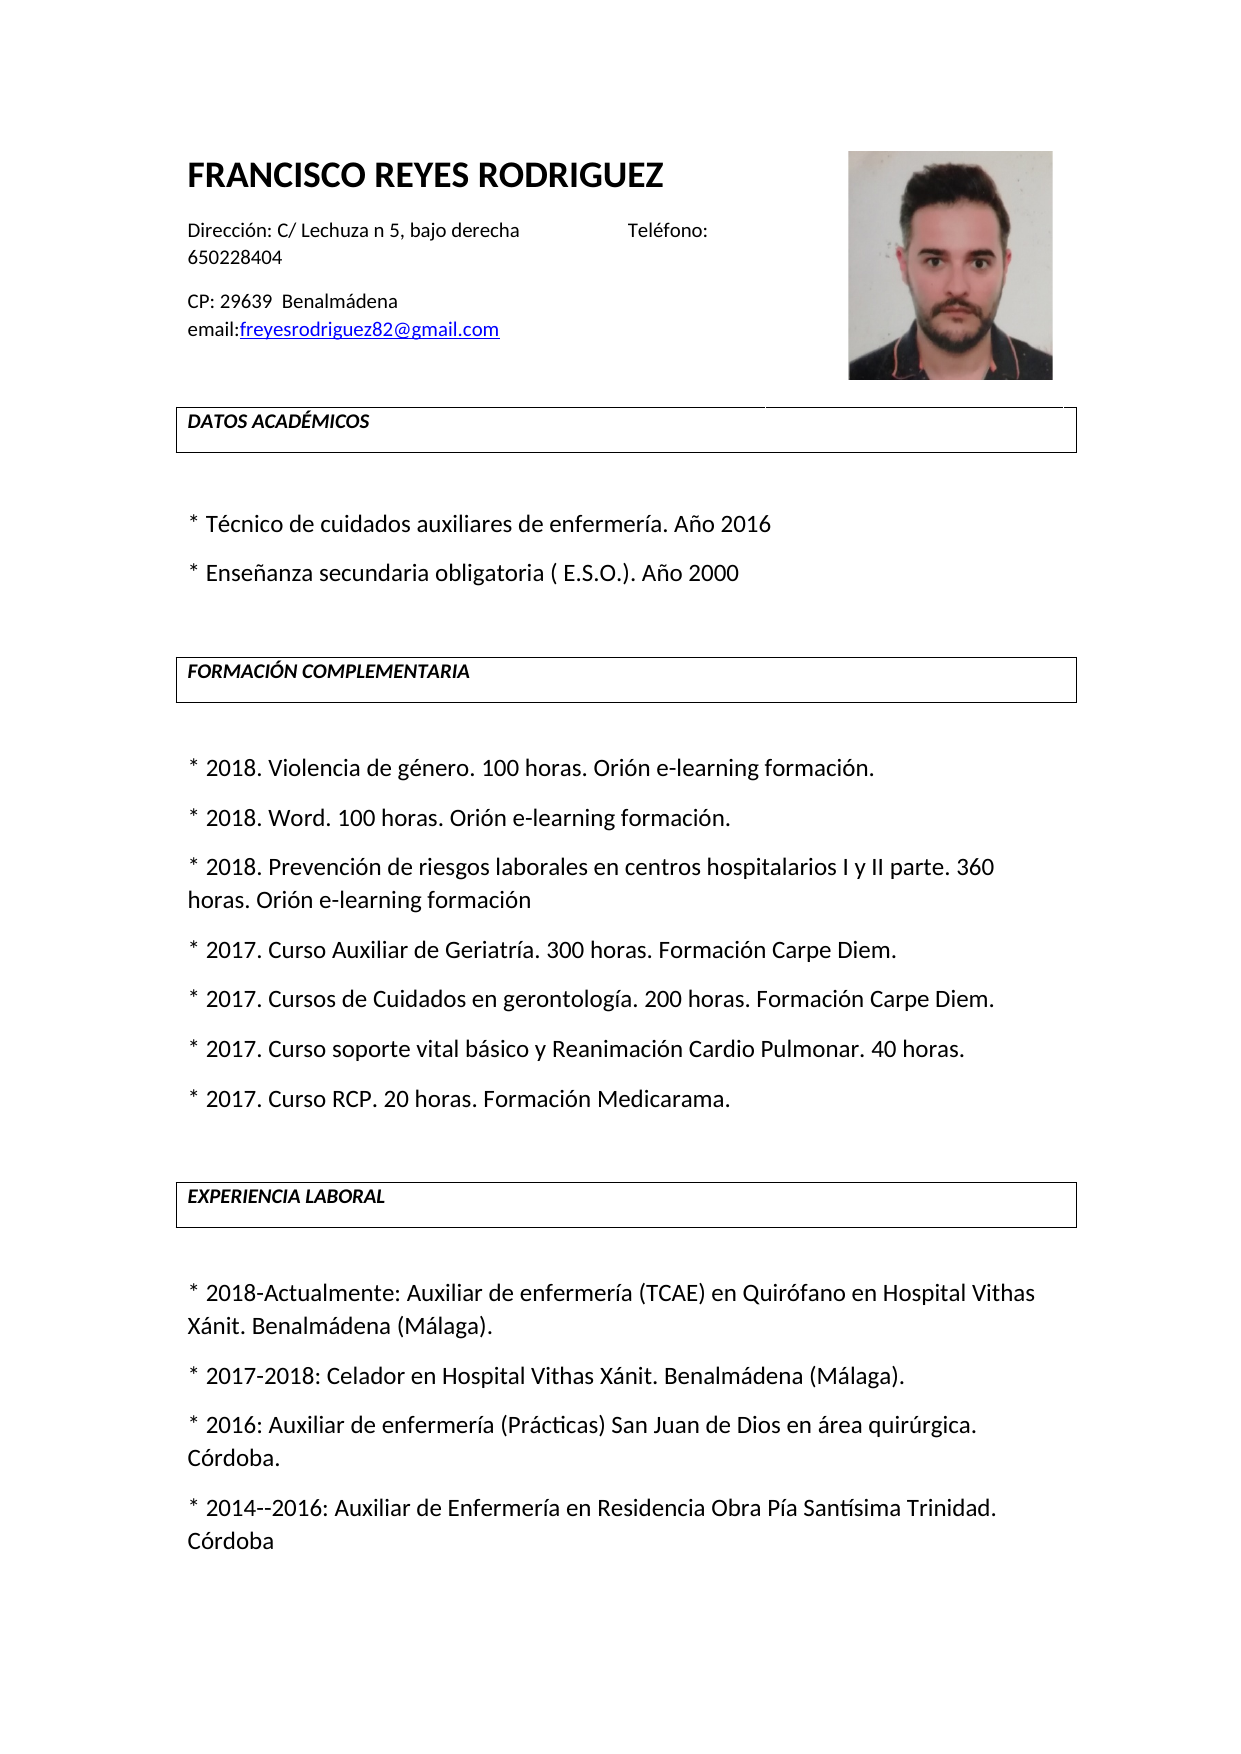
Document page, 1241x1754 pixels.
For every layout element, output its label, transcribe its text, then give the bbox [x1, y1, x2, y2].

text * 2017. Curso Auxiliar de Geriatría. 300 horas. Formación Carpe Diem. [187, 934, 1053, 964]
text * 2018. Prevención de riesgos laborales en centros hospitalarios I y II parte. 360 horas. Orión e-learning formación [187, 852, 1053, 915]
text * 2017. Curso soporte vital básico y Reanimación Cardio Pulmonar. 40 horas. [187, 1033, 1053, 1064]
text * 2018. Violencia de género. 100 horas. Orión e-learning formación. [187, 752, 1053, 783]
text * 2018-Actualmente: Auxiliar de enfermería (TCAE) en Quirófano en Hospital Vithas Xánit. Benalmádena (Málaga). [187, 1278, 1053, 1341]
text * Técnico de cuidados auxiliares de enfermería. Año 2016 [187, 508, 1053, 538]
text * 2017. Cursos de Cuidados en gerontología. 200 horas. Formación Carpe Diem. [187, 984, 1053, 1014]
text * Enseñanza secundaria obligatoria ( E.S.O.). Año 2000 [187, 558, 1053, 588]
table_header FRANCISCO REYES RODRIGUEZ Dirección: C/ Lechuza n 5, bajo derecha Teléfono: 650228404 CP: 29639 Benalmádena email:freyesrodriguez82@gmail.com [177, 151, 765, 407]
text * 2014--2016: Auxiliar de Enfermería en Residencia Obra Pía Santísima Trinidad. Córdoba [187, 1492, 1053, 1556]
table_header EXPERIENCIA LABORAL [177, 1183, 1076, 1227]
table_header FORMACIÓN COMPLEMENTARIA [177, 658, 1076, 702]
table_cell DATOS ACADÉMICOS [177, 408, 1076, 452]
text * 2017-2018: Celador en Hospital Vithas Xánit. Benalmádena (Málaga). [187, 1360, 1053, 1391]
text * 2018. Word. 100 horas. Orión e-learning formación. [187, 802, 1053, 832]
table_header [766, 151, 1063, 407]
text * 2017. Curso RCP. 20 horas. Formación Medicarama. [187, 1083, 1053, 1113]
picture [848, 151, 1053, 380]
text * 2016: Auxiliar de enfermería (Prácticas) San Juan de Dios en área quirúrgica. Córdoba. [187, 1410, 1053, 1473]
